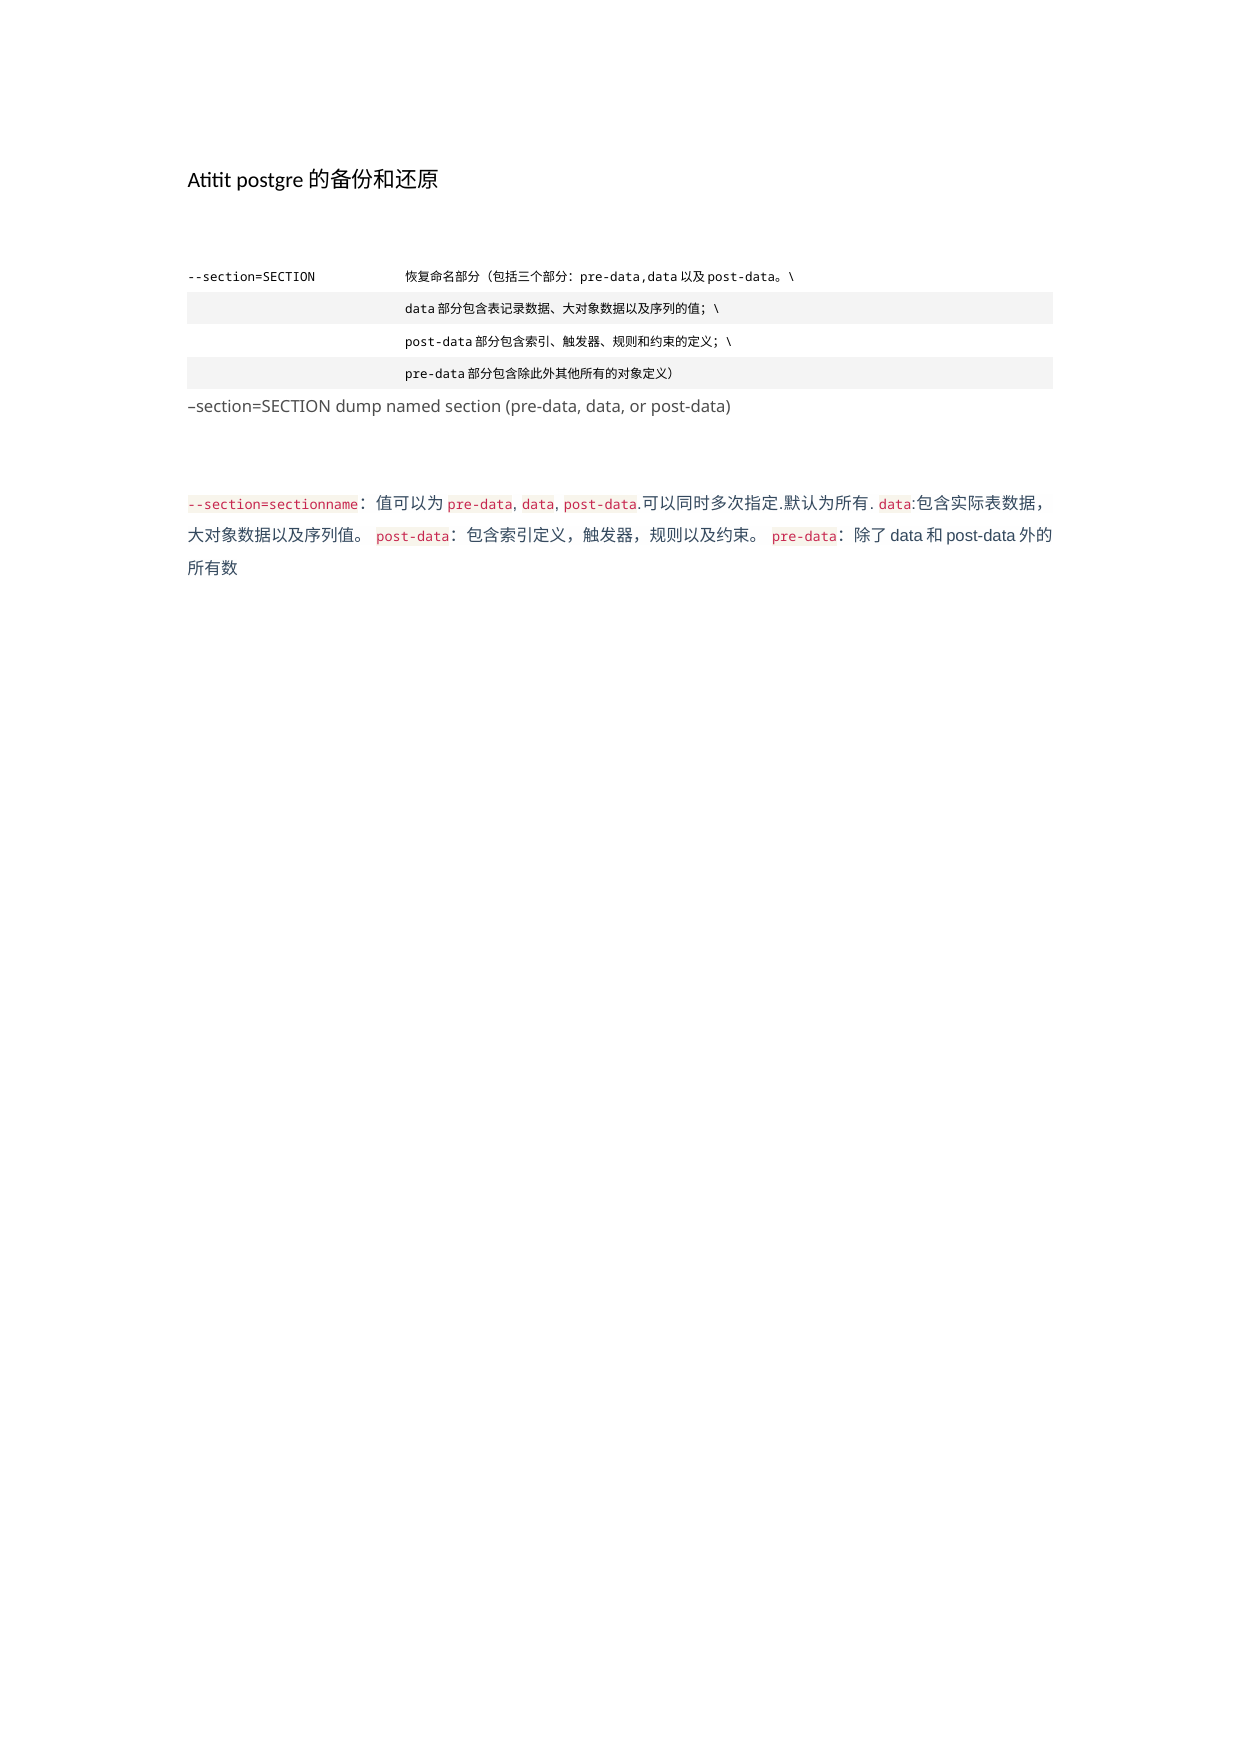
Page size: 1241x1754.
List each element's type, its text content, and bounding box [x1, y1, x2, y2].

text pre-data部分包含除此外其他所有的对象定义） [187, 357, 1053, 389]
text post-data部分包含索引、触发器、规则和约束的定义；\ [187, 324, 1053, 357]
text --section=SECTION 恢复命名部分（包括三个部分：pre-data,data以及post-data。\ [187, 259, 1053, 292]
text data部分包含表记录数据、大对象数据以及序列的值；\ [187, 292, 1053, 324]
text --section=sectionname：值可以为pre-data, data, post-data.可以同时多次指定.默认为所有. data:包含实际表数据，大对象数据以及序列值。 post-data：包含索引定义，触发器，规则以及约束。 pre-data：除了data和post-data外的所有数 [187, 487, 1053, 584]
text Atitit postgre的备份和还原 [187, 162, 1053, 194]
text –section=SECTION dump named section (pre-data, data, or post-data) [187, 389, 1053, 422]
